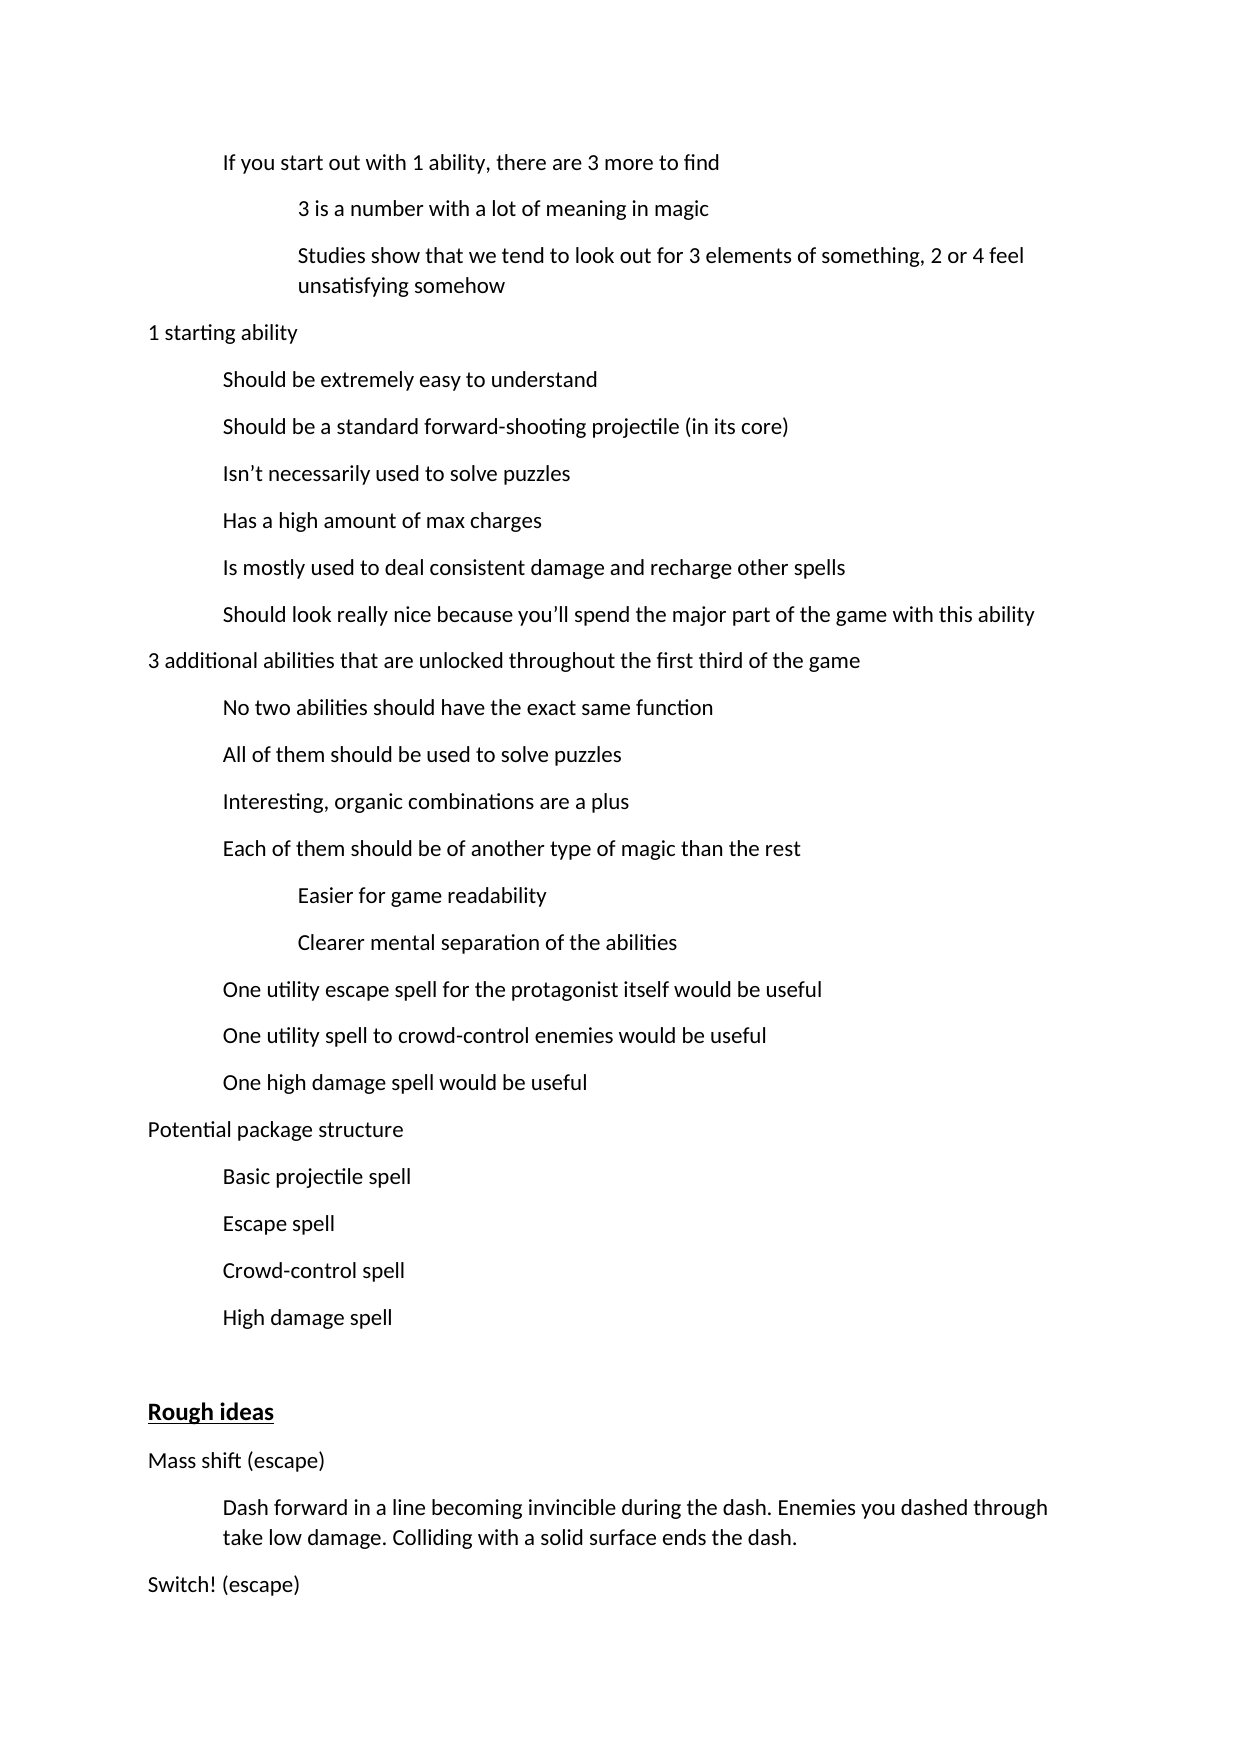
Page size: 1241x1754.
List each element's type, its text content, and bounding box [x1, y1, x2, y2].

text Potential package structure [148, 1115, 1093, 1143]
text Clearer mental separation of the abilities [148, 928, 1093, 956]
text All of them should be used to solve puzzles [148, 740, 1093, 768]
text High damage spell [148, 1303, 1093, 1331]
text Crowd-control spell [148, 1256, 1093, 1284]
text 3 additional abilities that are unlocked throughout the first third of the game [148, 647, 1093, 674]
text Has a high amount of max charges [148, 506, 1093, 534]
text 1 starting ability [148, 318, 1093, 346]
text One high damage spell would be useful [148, 1068, 1093, 1096]
text One utility escape spell for the protagonist itself would be useful [148, 975, 1093, 1003]
text Interesting, organic combinations are a plus [148, 787, 1093, 815]
text Should look really nice because you’ll spend the major part of the game with this ability [148, 600, 1093, 628]
text Rough ideas [148, 1397, 1093, 1427]
text 3 is a number with a lot of meaning in magic [223, 194, 1093, 222]
text One utility spell to crowd-control enemies would be useful [148, 1022, 1093, 1049]
text Should be extremely easy to understand [148, 365, 1093, 393]
text Is mostly used to deal consistent damage and recharge other spells [148, 553, 1093, 581]
text Should be a standard forward-shooting projectile (in its core) [148, 412, 1093, 440]
text Basic projectile spell [148, 1162, 1093, 1190]
text No two abilities should have the exact same function [148, 693, 1093, 721]
text Studies show that we tend to look out for 3 elements of something, 2 or 4 feel unsatisfying somehow [298, 241, 1093, 299]
text Dash forward in a line becoming invincible during the dash. Enemies you dashed through take low damage. Colliding with a solid surface ends the dash. [223, 1493, 1093, 1551]
text Mass shift (escape) [148, 1446, 1093, 1474]
text Isn’t necessarily used to solve puzzles [148, 459, 1093, 487]
text Switch! (escape) [148, 1570, 1093, 1598]
text Easier for game readability [148, 881, 1093, 909]
text Each of them should be of another type of magic than the rest [148, 834, 1093, 862]
text Escape spell [148, 1209, 1093, 1237]
text If you start out with 1 ability, there are 3 more to find [223, 148, 1093, 176]
